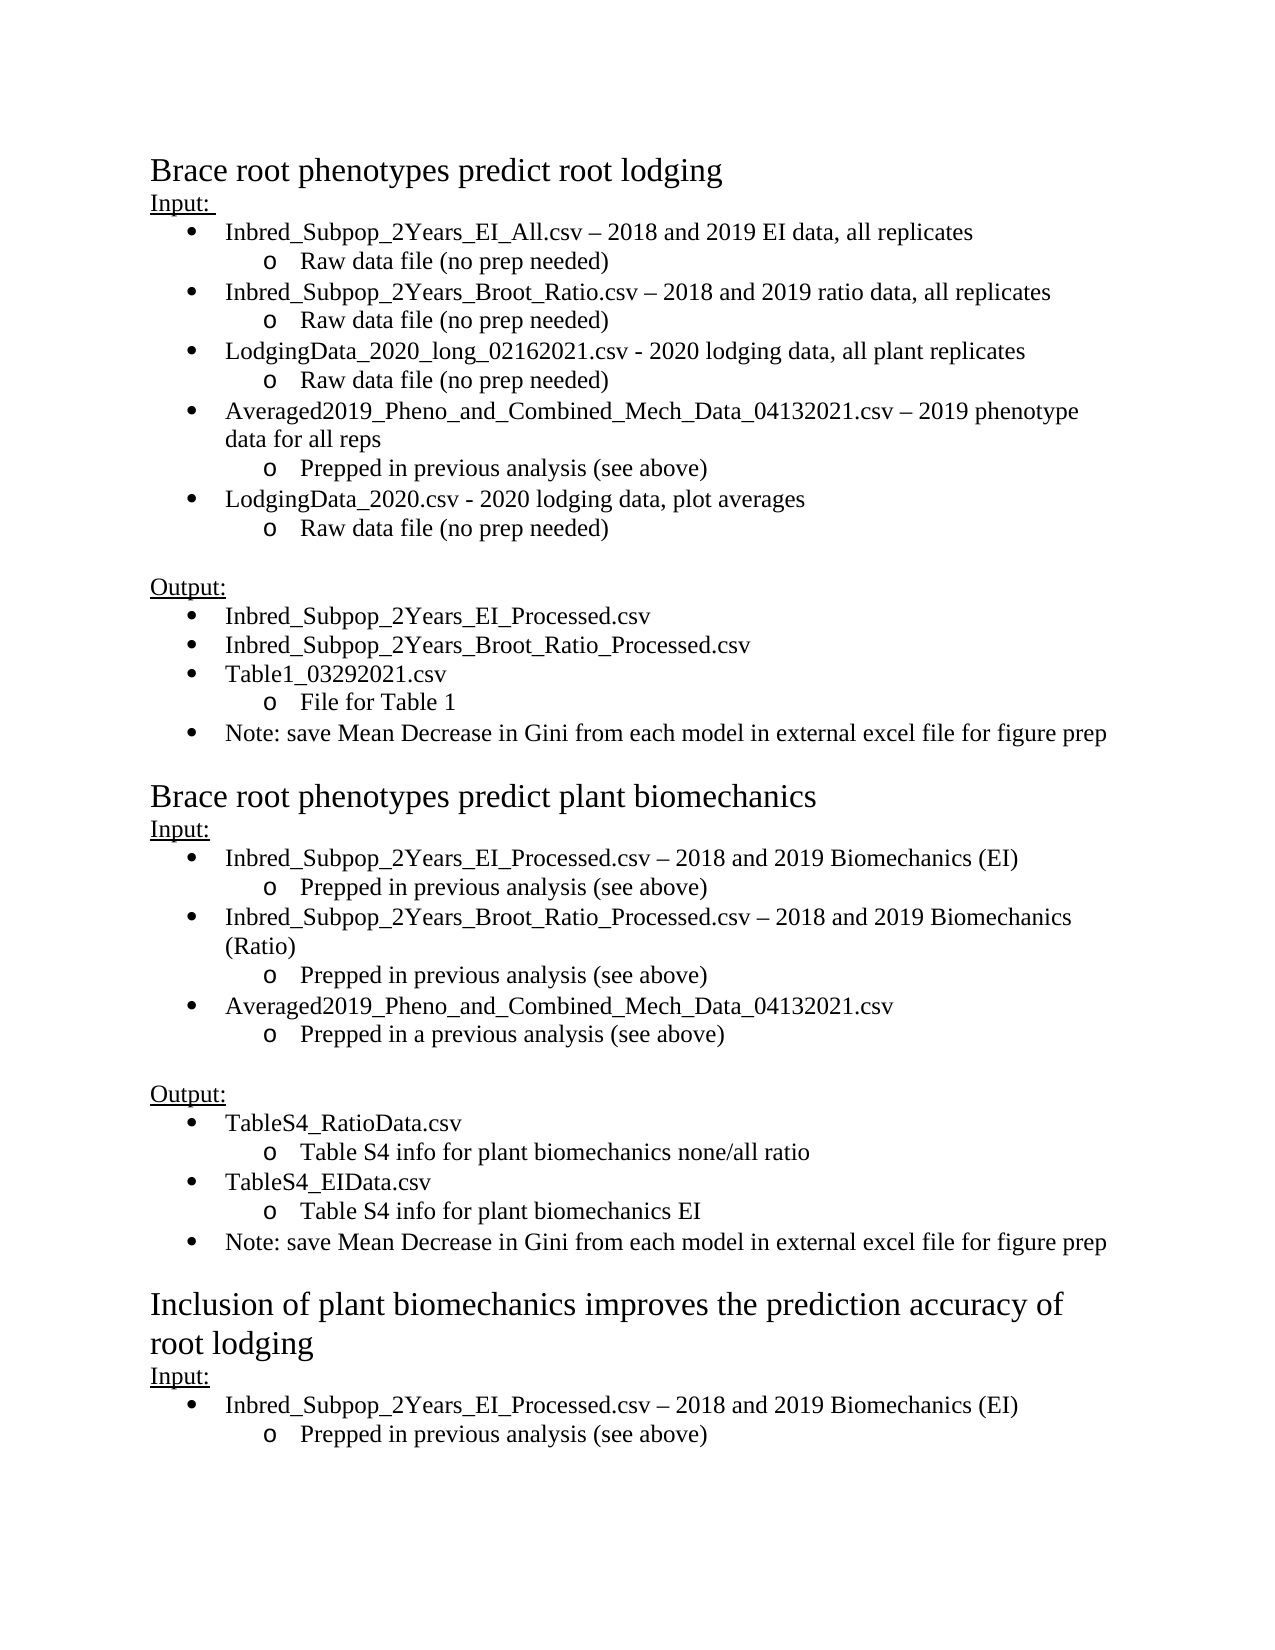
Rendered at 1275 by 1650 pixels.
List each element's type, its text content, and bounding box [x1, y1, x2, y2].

list Note: save Mean Decrease in Gini from each model in external excel file for figure prep [187, 718, 1125, 747]
list Raw data file (no prep needed) [262, 513, 1125, 544]
list Inbred_Subpop_2Years_EI_Processed.csv – 2018 and 2019 Biomechanics (EI) [187, 843, 1125, 872]
list Table1_03292021.csv [187, 659, 1125, 687]
list LodgingData_2020_long_02162021.csv - 2020 lodging data, all plant replicates [187, 336, 1125, 365]
list Averaged2019_Pheno_and_Combined_Mech_Data_04132021.csv [187, 991, 1125, 1019]
list Inbred_Subpop_2Years_Broot_Ratio.csv – 2018 and 2019 ratio data, all replicates [187, 277, 1125, 305]
list Prepped in previous analysis (see above) [262, 960, 1125, 991]
list Averaged2019_Pheno_and_Combined_Mech_Data_04132021.csv – 2019 phenotype data for all reps [187, 396, 1125, 453]
text Input: [150, 1361, 1125, 1390]
text Output: [150, 1079, 1125, 1108]
list File for Table 1 [262, 687, 1125, 718]
list Note: save Mean Decrease in Gini from each model in external excel file for figure prep [187, 1227, 1125, 1256]
list Inbred_Subpop_2Years_EI_All.csv – 2018 and 2019 EI data, all replicates [187, 217, 1125, 246]
list Raw data file (no prep needed) [262, 305, 1125, 336]
list Inbred_Subpop_2Years_Broot_Ratio_Processed.csv [187, 630, 1125, 659]
list LodgingData_2020.csv - 2020 lodging data, plot averages [187, 484, 1125, 513]
list Inbred_Subpop_2Years_EI_Processed.csv – 2018 and 2019 Biomechanics (EI) [187, 1390, 1125, 1419]
text Output: [150, 572, 1125, 601]
text Input: [150, 814, 1125, 843]
list TableS4_EIData.csv [187, 1167, 1125, 1196]
list TableS4_RatioData.csv [187, 1108, 1125, 1137]
text Brace root phenotypes predict plant biomechanics [150, 776, 1125, 814]
list Prepped in previous analysis (see above) [262, 453, 1125, 484]
list Raw data file (no prep needed) [262, 365, 1125, 396]
list Inbred_Subpop_2Years_Broot_Ratio_Processed.csv – 2018 and 2019 Biomechanics (Ratio) [187, 902, 1125, 960]
list Prepped in a previous analysis (see above) [262, 1019, 1125, 1050]
list Inbred_Subpop_2Years_EI_Processed.csv [187, 601, 1125, 630]
list Table S4 info for plant biomechanics EI [262, 1196, 1125, 1227]
list Raw data file (no prep needed) [262, 246, 1125, 277]
text Input: [150, 188, 1125, 217]
text Inclusion of plant biomechanics improves the prediction accuracy of root lodging [150, 1284, 1125, 1361]
list Table S4 info for plant biomechanics none/all ratio [262, 1137, 1125, 1167]
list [262, 1419, 1125, 1449]
text Brace root phenotypes predict root lodging [150, 150, 1125, 188]
list Prepped in previous analysis (see above) [262, 872, 1125, 902]
